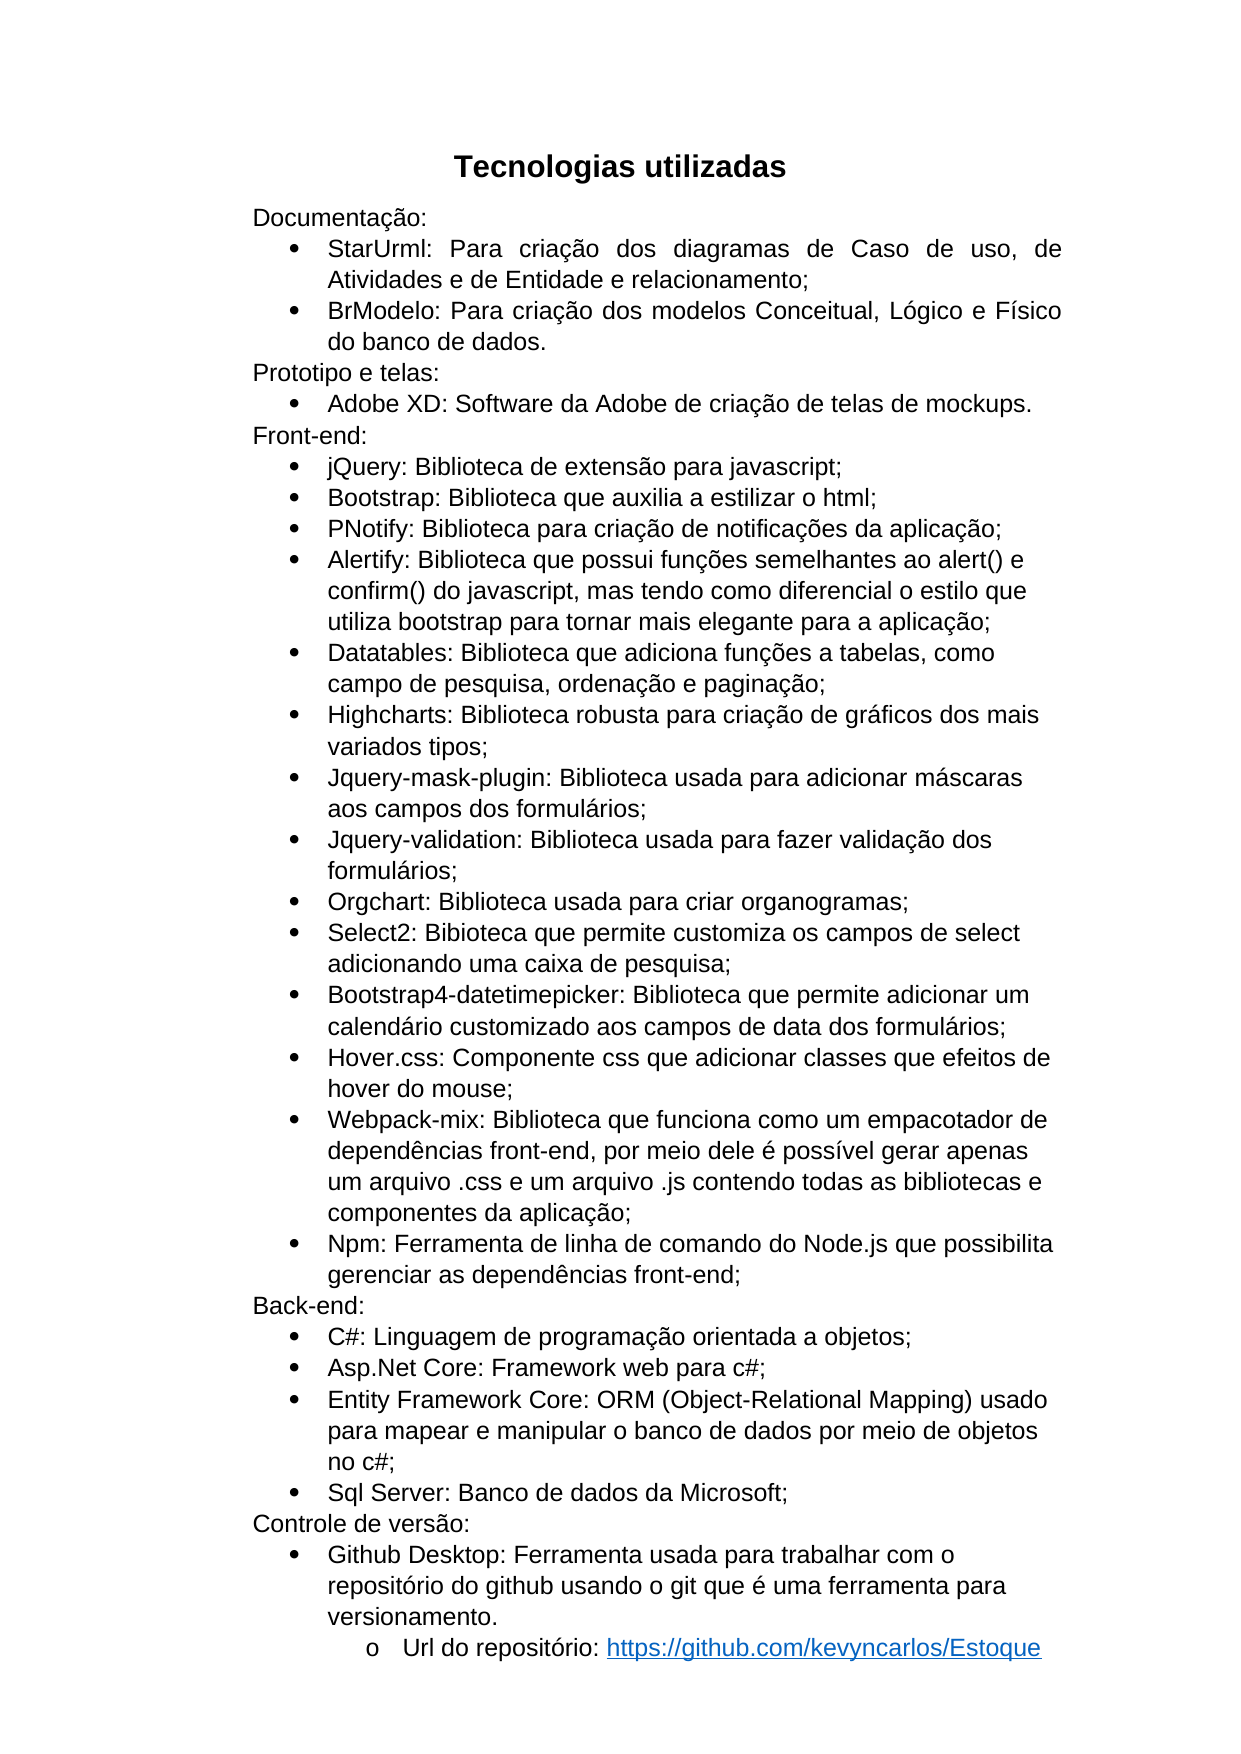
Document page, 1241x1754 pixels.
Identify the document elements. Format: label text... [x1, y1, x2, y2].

list Select2: Bibioteca que permite customiza os campos de select adicionando uma caixa de pesquisa; [290, 918, 1063, 978]
list Adobe XD: Software da Adobe de criação de telas de mockups. [290, 389, 1063, 418]
list Sql Server: Banco de dados da Microsoft; [290, 1478, 1063, 1507]
list Jquery-mask-plugin: Biblioteca usada para adicionar máscaras aos campos dos formulários; [290, 763, 1063, 823]
list Webpack-mix: Biblioteca que funciona como um empacotador de dependências front-end, por meio dele é possível gerar apenas um arquivo .css e um arquivo .js contendo todas as bibliotecas e componentes da aplicação; [290, 1105, 1063, 1227]
list Entity Framework Core: ORM (Object-Relational Mapping) usado para mapear e manipular o banco de dados por meio de objetos no c#; [290, 1384, 1063, 1476]
list Alertify: Biblioteca que possui funções semelhantes ao alert() e confirm() do javascript, mas tendo como diferencial o estilo que utiliza bootstrap para tornar mais elegante para a aplicação; [290, 545, 1063, 636]
list Asp.Net Core: Framework web para c#; [290, 1353, 1063, 1382]
list Hover.css: Componente css que adicionar classes que efeitos de hover do mouse; [290, 1043, 1063, 1102]
list Datatables: Biblioteca que adiciona funções a tabelas, como campo de pesquisa, ordenação e paginação; [290, 638, 1063, 698]
text Tecnologias utilizadas [177, 148, 1063, 183]
list Front-end: [252, 421, 1063, 449]
list Url do repositório: https://github.com/kevyncarlos/Estoque [365, 1633, 1063, 1664]
list Back-end: [252, 1291, 1063, 1320]
list Controle de versão: [252, 1509, 1063, 1538]
list Npm: Ferramenta de linha de comando do Node.js que possibilita gerenciar as dependências front-end; [290, 1229, 1063, 1289]
list StarUrml: Para criação dos diagramas de Caso de uso, de Atividades e de Entidade e relacionamento; [290, 234, 1063, 294]
list Github Desktop: Ferramenta usada para trabalhar com o repositório do github usando o git que é uma ferramenta para versionamento. [290, 1540, 1063, 1631]
list Jquery-validation: Biblioteca usada para fazer validação dos formulários; [290, 825, 1063, 885]
list C#: Linguagem de programação orientada a objetos; [290, 1322, 1063, 1351]
list Documentação: [252, 203, 1063, 232]
list Highcharts: Biblioteca robusta para criação de gráficos dos mais variados tipos; [290, 701, 1063, 760]
list PNotify: Biblioteca para criação de notificações da aplicação; [290, 514, 1063, 543]
list Orgchart: Biblioteca usada para criar organogramas; [290, 887, 1063, 916]
list jQuery: Biblioteca de extensão para javascript; [290, 452, 1063, 481]
list Bootstrap4-datetimepicker: Biblioteca que permite adicionar um calendário customizado aos campos de data dos formulários; [290, 980, 1063, 1040]
list Prototipo e telas: [252, 358, 1063, 387]
list BrModelo: Para criação dos modelos Conceitual, Lógico e Físico do banco de dados. [290, 296, 1063, 356]
list Bootstrap: Biblioteca que auxilia a estilizar o html; [290, 483, 1063, 512]
